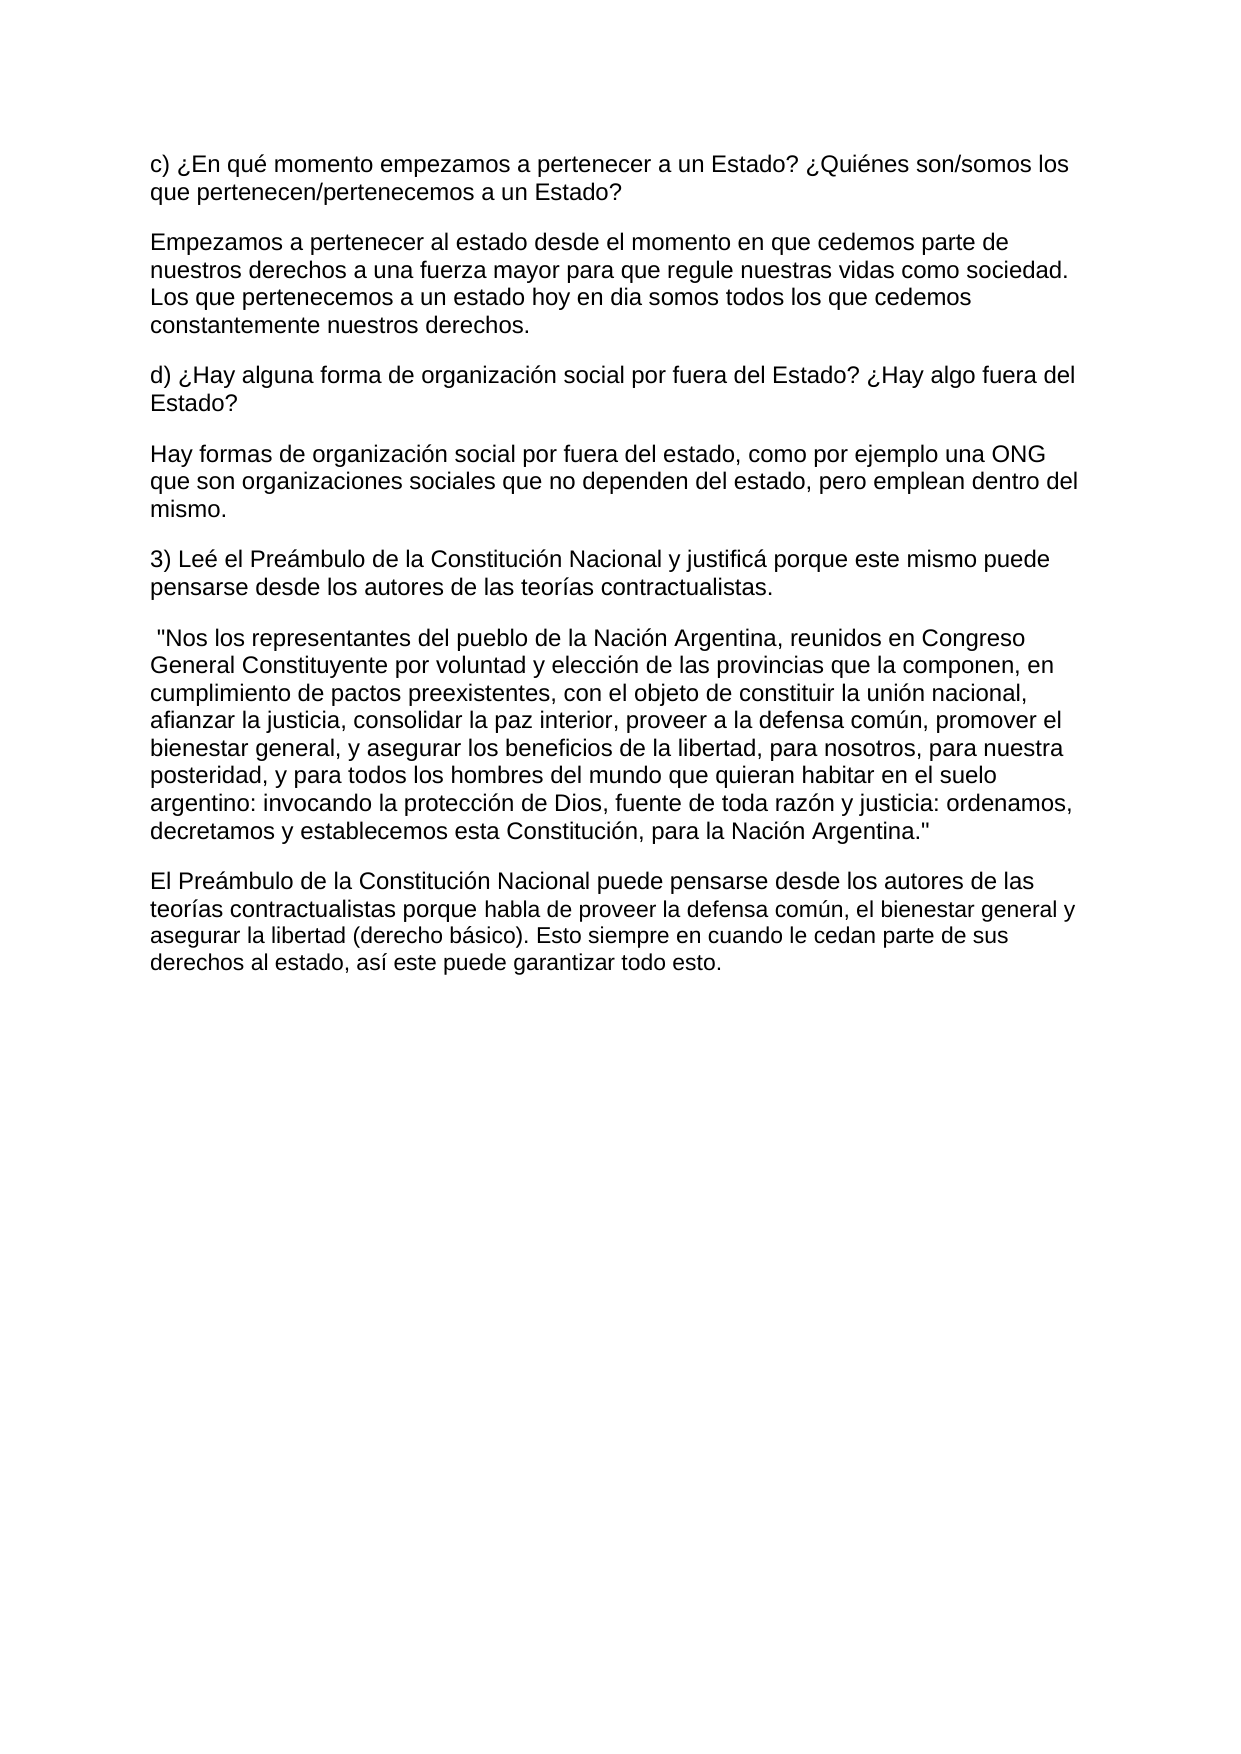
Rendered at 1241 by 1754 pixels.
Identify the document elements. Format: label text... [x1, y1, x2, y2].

text Empezamos a pertenecer al estado desde el momento en que cedemos parte de nuestros derechos a una fuerza mayor para que regule nuestras vidas como sociedad. Los que pertenecemos a un estado hoy en dia somos todos los que cedemos constantemente nuestros derechos. [150, 228, 1090, 338]
text 3) Leé el Preámbulo de la Constitución Nacional y justificá porque este mismo puede pensarse desde los autores de las teorías contractualistas. [150, 545, 1090, 601]
text d) ¿Hay alguna forma de organización social por fuera del Estado? ¿Hay algo fuera del Estado? [150, 361, 1090, 417]
text Hay formas de organización social por fuera del estado, como por ejemplo una ONG que son organizaciones sociales que no dependen del estado, pero emplean dentro del mismo. [150, 439, 1090, 522]
text "Nos los representantes del pueblo de la Nación Argentina, reunidos en Congreso General Constituyente por voluntad y elección de las provincias que la componen, en cumplimiento de pactos preexistentes, con el objeto de constituir la unión nacional, afianzar la justicia, consolidar la paz interior, proveer a la defensa común, promover el bienestar general, y asegurar los beneficios de la libertad, para nosotros, para nuestra posteridad, y para todos los hombres del mundo que quieran habitar en el suelo argentino: invocando la protección de Dios, fuente de toda razón y justicia: ordenamos, decretamos y establecemos esta Constitución, para la Nación Argentina." [150, 623, 1090, 844]
text El Preámbulo de la Constitución Nacional puede pensarse desde los autores de las teorías contractualistas porque habla de proveer la defensa común, el bienestar general y asegurar la libertad (derecho básico). Esto siempre en cuando le cedan parte de sus derechos al estado, así este puede garantizar todo esto. [150, 867, 1090, 975]
text c) ¿En qué momento empezamos a pertenecer a un Estado? ¿Quiénes son/somos los que pertenecen/pertenecemos a un Estado? [150, 150, 1090, 205]
